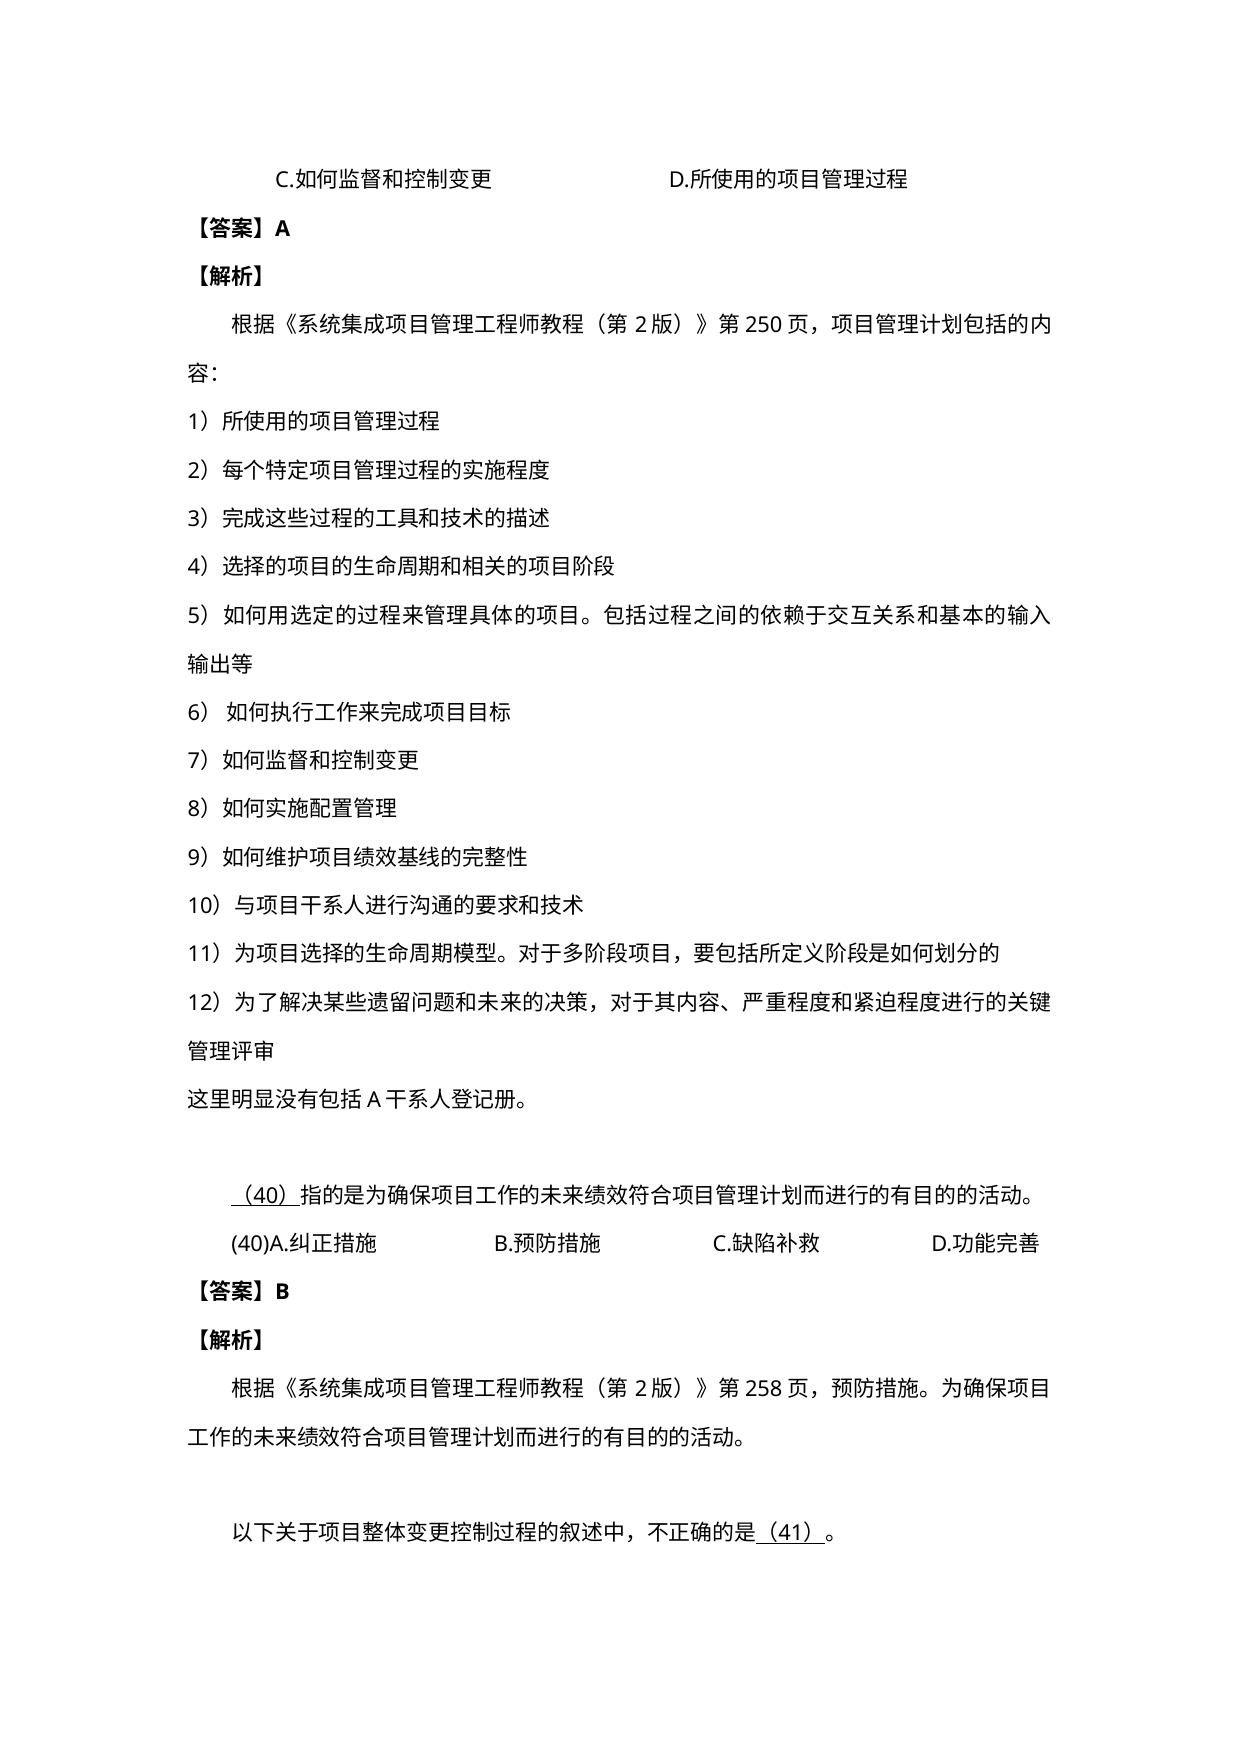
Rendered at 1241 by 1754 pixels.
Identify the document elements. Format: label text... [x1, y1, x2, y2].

text 这里明显没有包括A干系人登记册。 [187, 1082, 1053, 1114]
text 5）如何用选定的过程来管理具体的项目。包括过程之间的依赖于交互关系和基本的输入输出等 [187, 597, 1053, 679]
text 根据《系统集成项目管理工程师教程（第2版）》第258页，预防措施。为确保项目工作的未来绩效符合项目管理计划而进行的有目的的活动。 [187, 1371, 1053, 1452]
text 4）选择的项目的生命周期和相关的项目阶段 [187, 549, 1053, 582]
text 6） 如何执行工作来完成项目目标 [187, 694, 1053, 727]
text 9）如何维护项目绩效基线的完整性 [187, 839, 1053, 872]
text 11）为项目选择的生命周期模型。对于多阶段项目，要包括所定义阶段是如何划分的 [187, 936, 1053, 969]
text 【解析】 [187, 1322, 1053, 1355]
text C.如何监督和控制变更 D.所使用的项目管理过程 [187, 162, 1053, 194]
text 10）与项目干系人进行沟通的要求和技术 [187, 888, 1053, 920]
text (40)A.纠正措施 B.预防措施 C.缺陷补救 D.功能完善 [187, 1226, 1053, 1258]
text 3）完成这些过程的工具和技术的描述 [187, 501, 1053, 533]
text 【解析】 [187, 259, 1053, 291]
text 8）如何实施配置管理 [187, 791, 1053, 824]
text 【答案】A [187, 210, 1053, 243]
text 根据《系统集成项目管理工程师教程（第2版）》第250页，项目管理计划包括的内容： [187, 307, 1053, 388]
text （40）指的是为确保项目工作的未来绩效符合项目管理计划而进行的有目的的活动。 [187, 1177, 1053, 1210]
text 【答案】B [187, 1274, 1053, 1306]
text 以下关于项目整体变更控制过程的叙述中，不正确的是（41）。 [187, 1515, 1053, 1548]
text 12）为了解决某些遗留问题和未来的决策，对于其内容、严重程度和紧迫程度进行的关键管理评审 [187, 984, 1053, 1066]
text 7）如何监督和控制变更 [187, 743, 1053, 775]
text 2）每个特定项目管理过程的实施程度 [187, 452, 1053, 485]
text 1）所使用的项目管理过程 [187, 404, 1053, 437]
